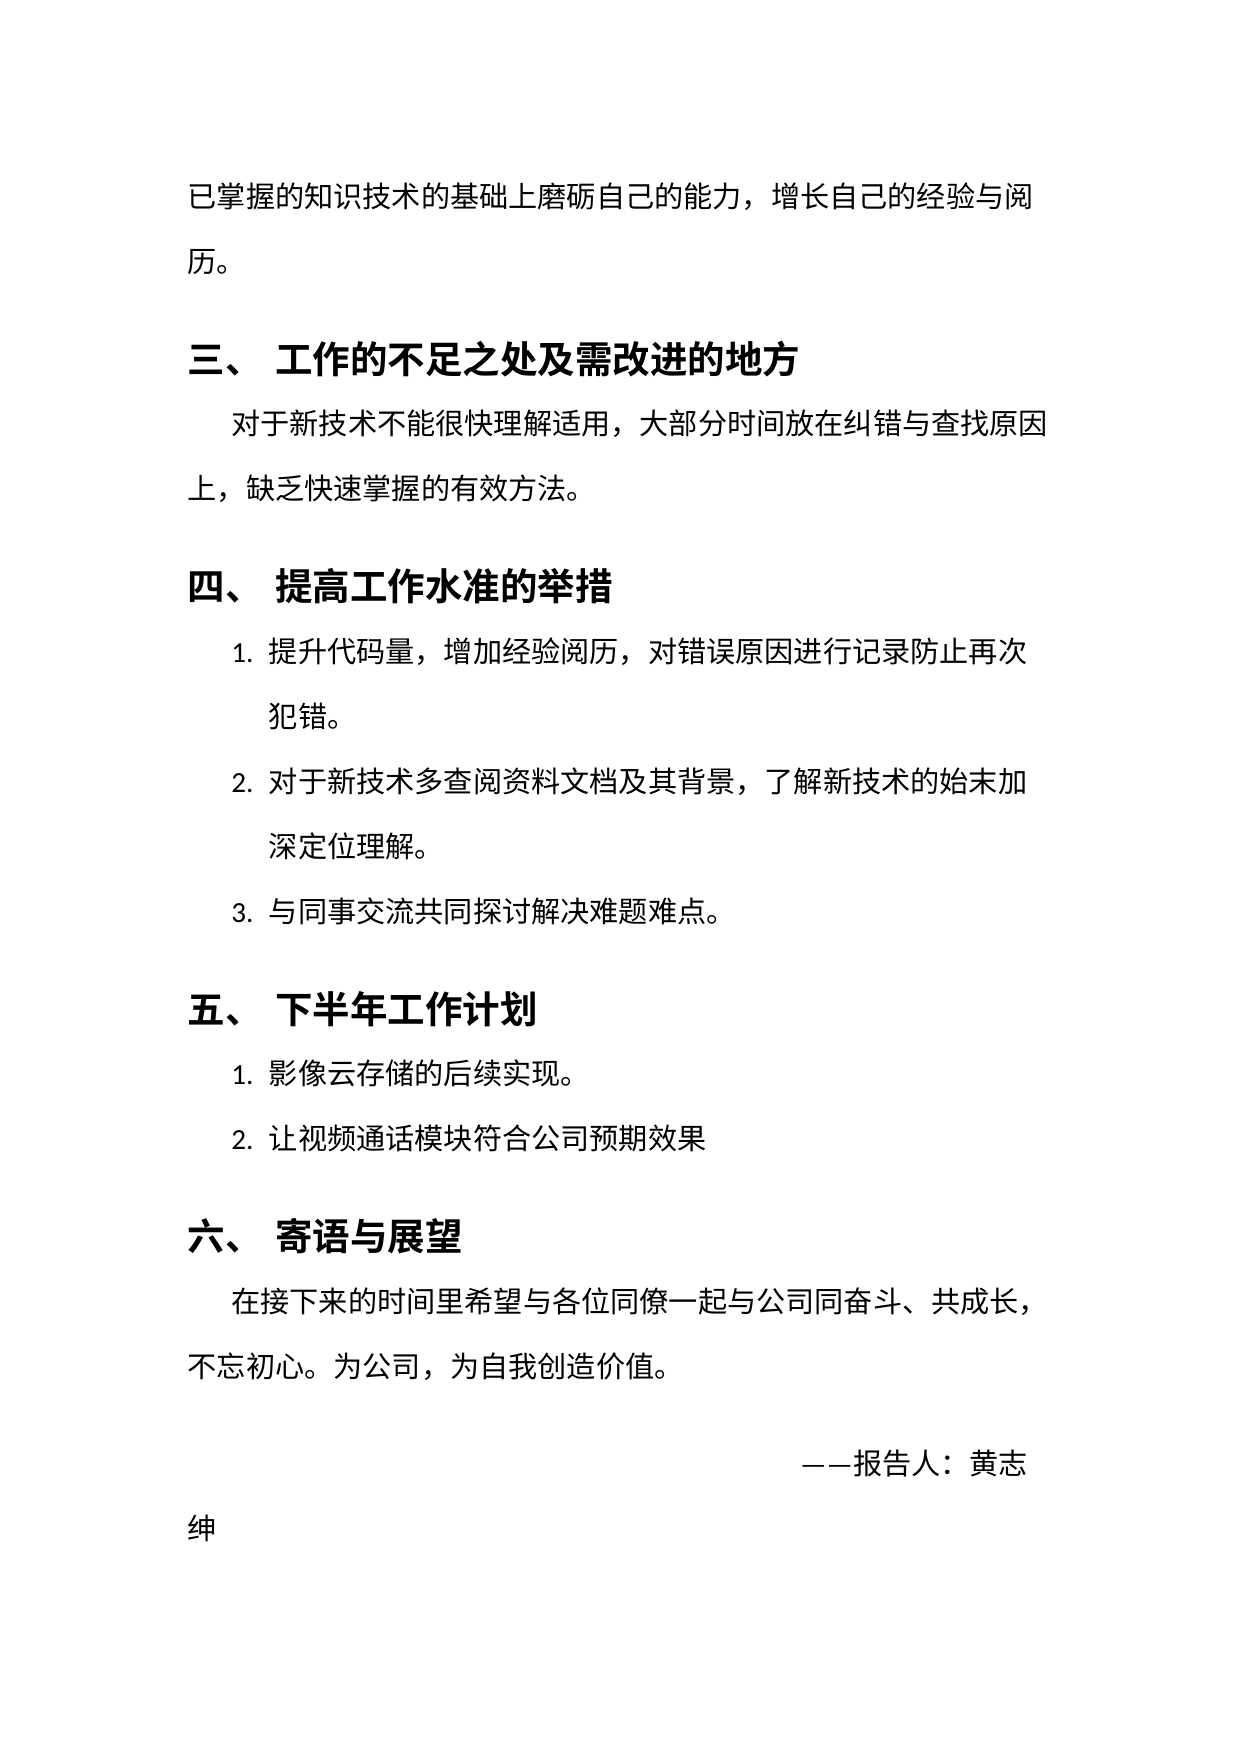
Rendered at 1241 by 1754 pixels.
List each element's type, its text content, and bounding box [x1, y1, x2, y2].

text ——报告人：黄志绅 [187, 1429, 1053, 1559]
text 对于新技术不能很快理解适用，大部分时间放在纠错与查找原因上，缺乏快速掌握的有效方法。 [187, 389, 1053, 519]
list 工作的不足之处及需改进的地方 [187, 324, 1053, 389]
list 提高工作水准的举措 [187, 552, 1053, 617]
list 让视频通话模块符合公司预期效果 [231, 1104, 1053, 1169]
list 影像云存储的后续实现。 [231, 1039, 1053, 1104]
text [187, 162, 1053, 292]
list 寄语与展望 [187, 1202, 1053, 1267]
list 下半年工作计划 [187, 974, 1053, 1039]
text 在接下来的时间里希望与各位同僚一起与公司同奋斗、共成长，不忘初心。为公司，为自我创造价值。 [187, 1267, 1053, 1397]
list 提升代码量，增加经验阅历，对错误原因进行记录防止再次犯错。 [231, 617, 1053, 747]
list 对于新技术多查阅资料文档及其背景，了解新技术的始末加深定位理解。 [231, 747, 1053, 877]
list 与同事交流共同探讨解决难题难点。 [231, 877, 1053, 942]
